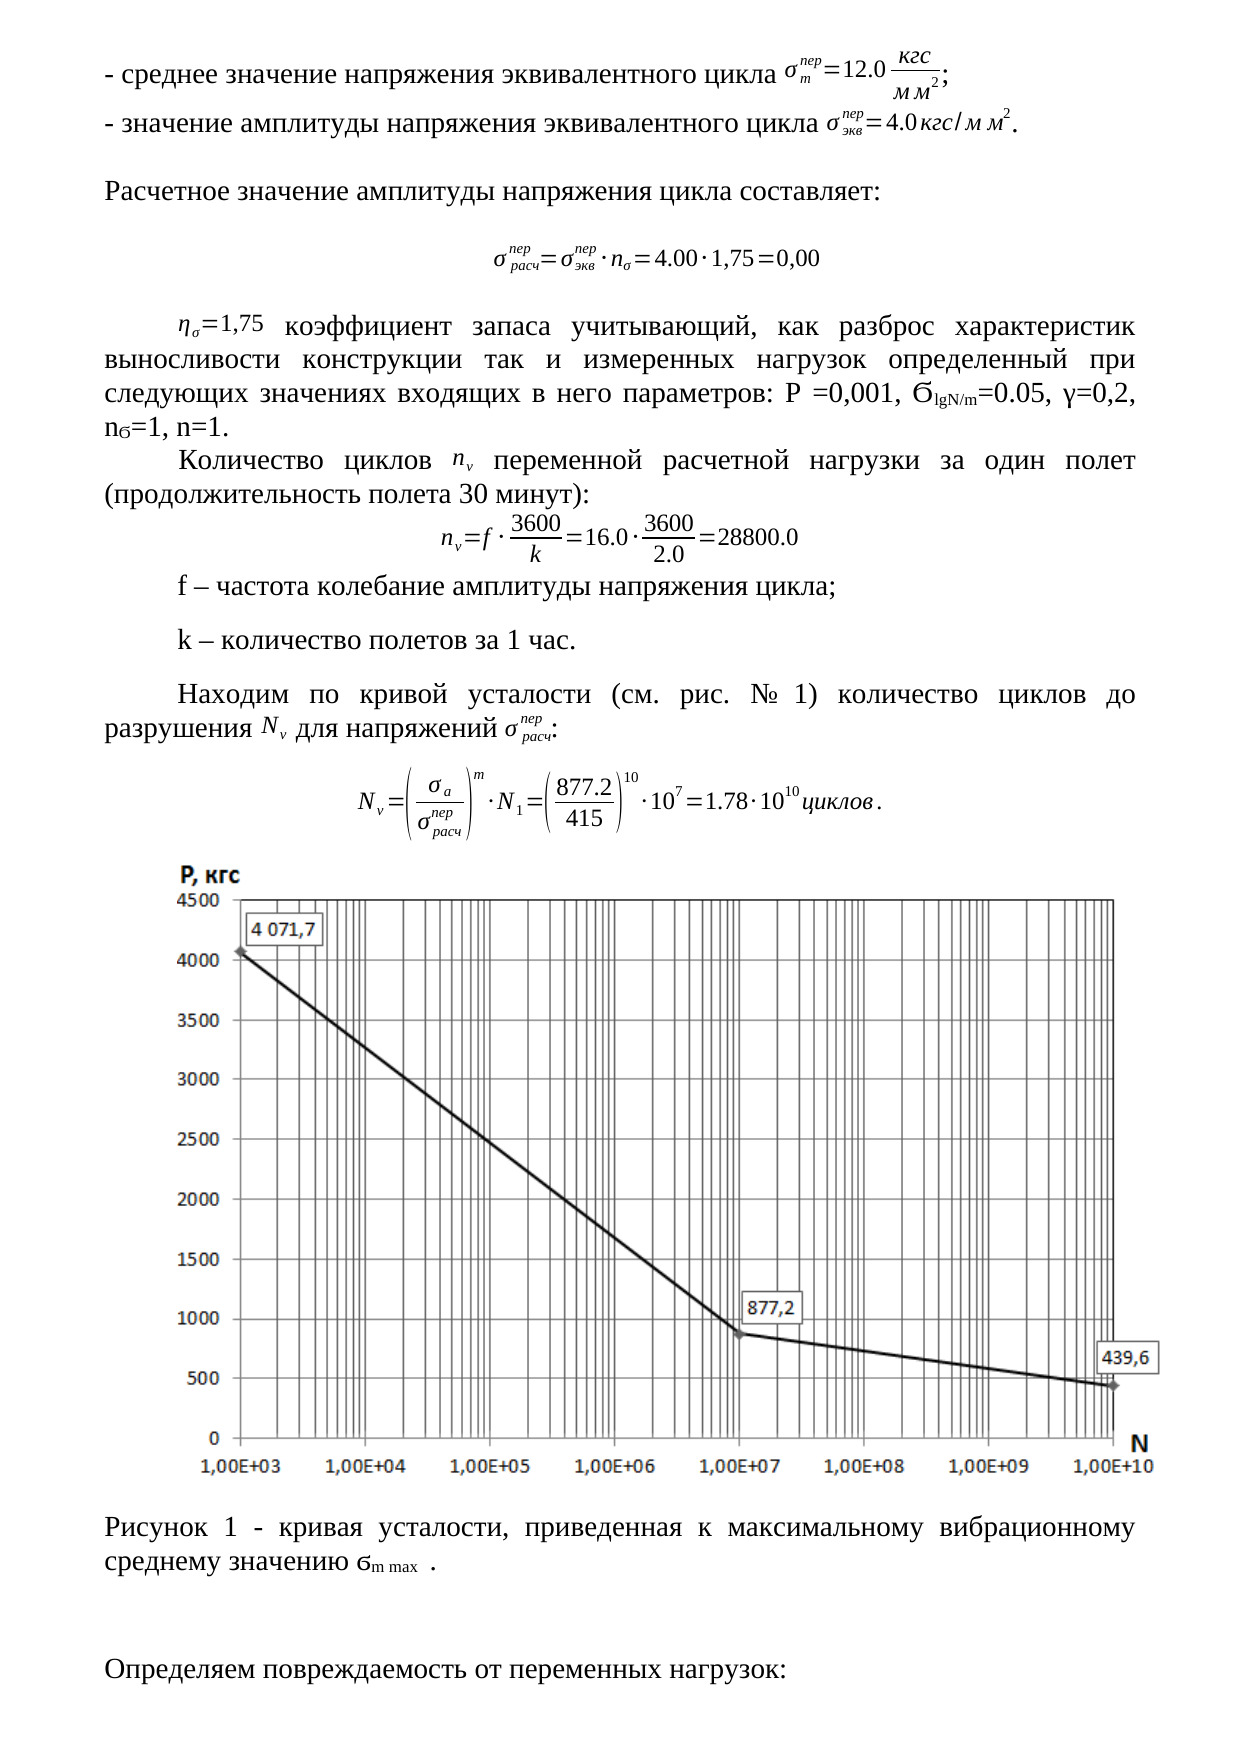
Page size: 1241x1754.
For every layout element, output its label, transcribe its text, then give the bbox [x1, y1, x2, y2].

text Определяем повреждаемость от переменных нагрузок: [104, 1652, 1136, 1685]
text k – количество полетов за 1 час. [177, 622, 1136, 676]
text Рисунок 1 - кривая усталости, приведенная к максимальному вибрационному среднему значению ϭm max . [104, 1509, 1136, 1576]
text Находим по кривой усталости (см. рис. № 1) количество циклов до разрушения для напряжений : [104, 676, 1136, 745]
text коэффициент запаса учитывающий, как разброс характеристик выносливости конструкции так и измеренных нагрузок определенный при следующих значениях входящих в него параметров: Р =0,001, ϬlgN/m=0.05, γ=0,2, nϬ=1, n=1. [104, 308, 1136, 442]
picture [177, 863, 1167, 1489]
text Количество циклов переменной расчетной нагрузки за один полет (продолжительность полета 30 минут): [104, 442, 1136, 509]
text Расчетное значение амплитуды напряжения цикла составляет: [104, 173, 1136, 206]
text f – частота колебание амплитуды напряжения цикла; [177, 568, 1136, 622]
text - среднее значение напряжения эквивалентного цикла ; [104, 42, 1136, 104]
text - значение амплитуды напряжения эквивалентного цикла . [104, 104, 1136, 139]
